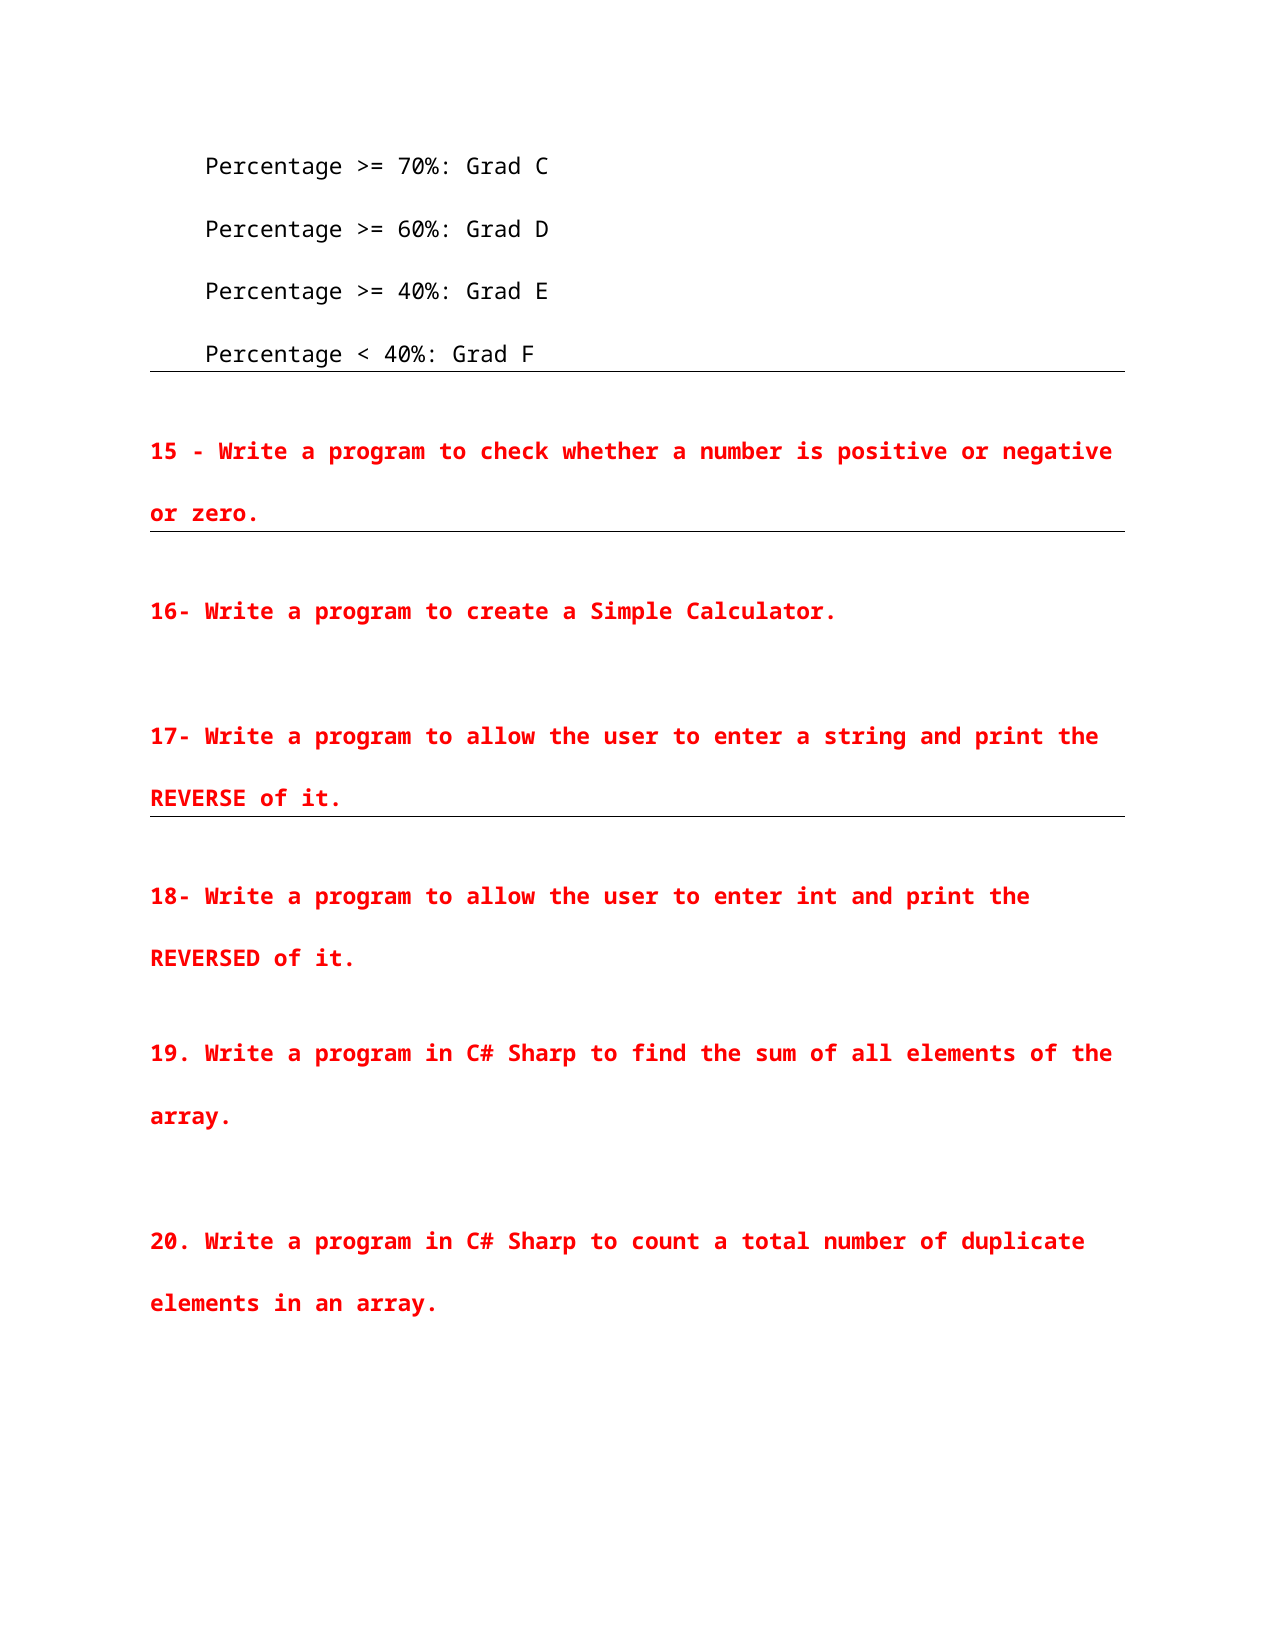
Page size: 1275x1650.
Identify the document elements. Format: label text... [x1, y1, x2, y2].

text Percentage >= 70%: Grad C [150, 150, 1125, 181]
text Percentage < 40%: Grad F [150, 337, 1125, 371]
text 18- Write a program to allow the user to enter int and print the REVERSED of it. [150, 880, 1125, 973]
text 20. Write a program in C# Sharp to count a total number of duplicate elements in an array. [150, 1224, 1125, 1318]
text Percentage >= 40%: Grad E [150, 275, 1125, 306]
text Percentage >= 60%: Grad D [150, 212, 1125, 244]
text 19. Write a program in C# Sharp to find the sum of all elements of the array. [150, 1037, 1125, 1131]
text 17- Write a program to allow the user to enter a string and print the REVERSE of it. [150, 720, 1125, 816]
text 16- Write a program to create a Simple Calculator. [150, 595, 1125, 626]
text 15 - Write a program to check whether a number is positive or negative or zero. [150, 435, 1125, 531]
